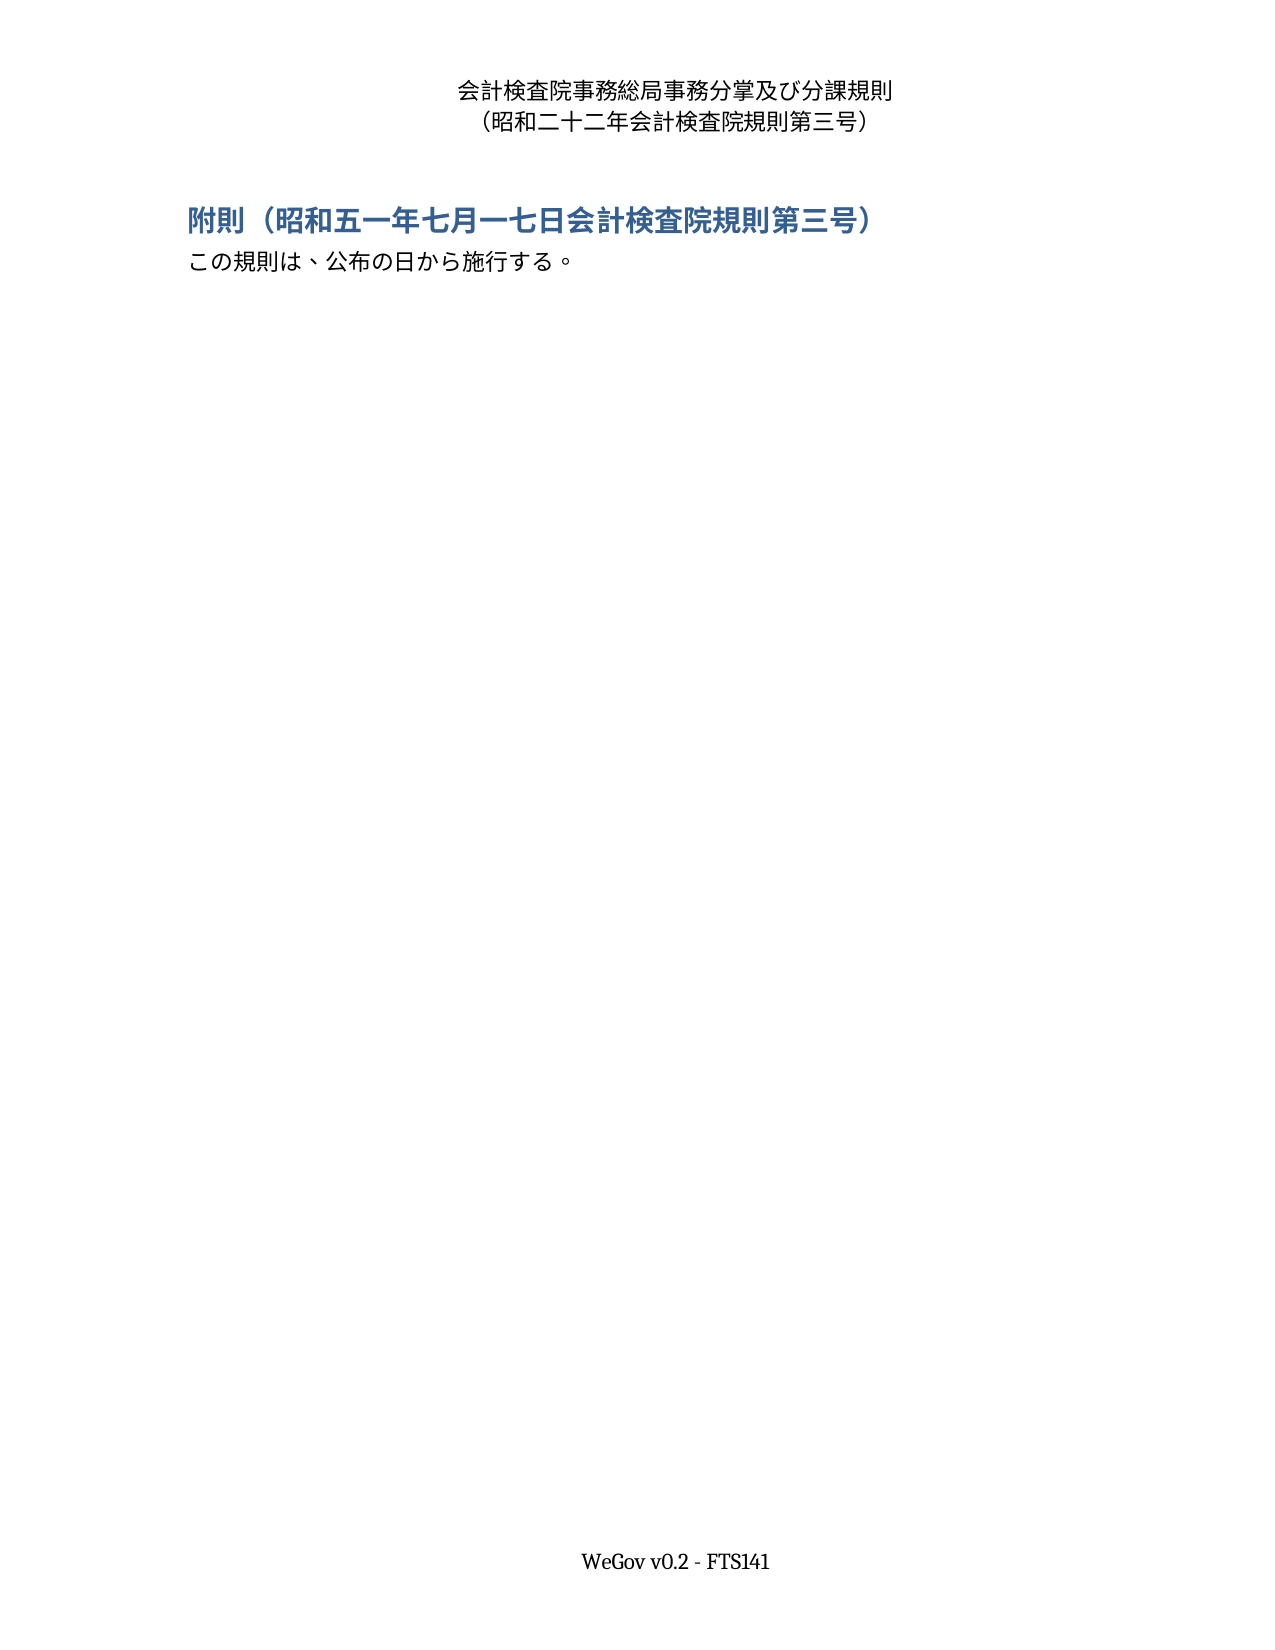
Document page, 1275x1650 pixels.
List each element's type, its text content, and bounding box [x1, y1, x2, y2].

text この規則は、公布の日から施行する。 [187, 246, 1087, 277]
subtitle 附則（昭和五一年七月一七日会計検査院規則第三号） [187, 200, 1087, 240]
